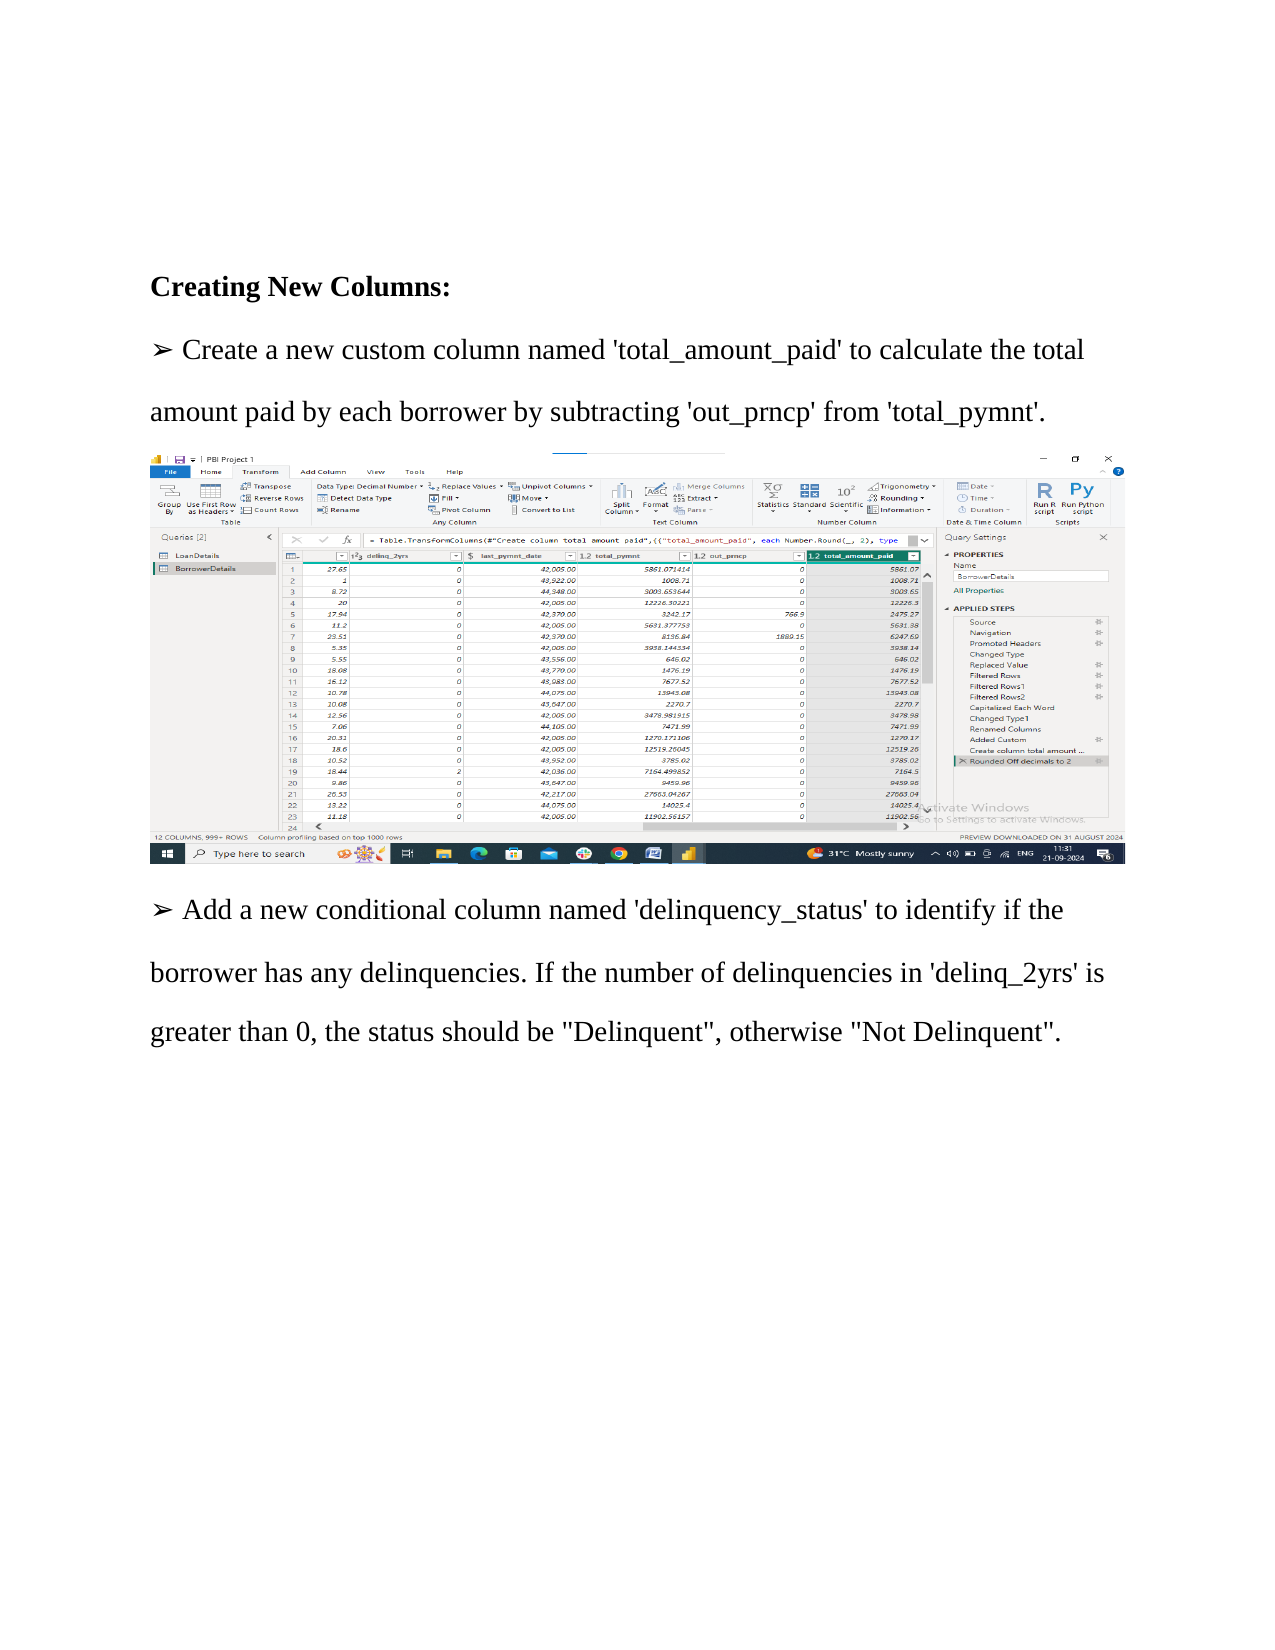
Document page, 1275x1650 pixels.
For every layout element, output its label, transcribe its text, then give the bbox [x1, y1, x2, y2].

text Creating New Columns: [150, 269, 1125, 302]
text ➢ Add a new conditional column named 'delinquency_status' to identify if the [150, 888, 1125, 928]
text amount paid by each borrower by subtracting 'out_prncp' from 'total_pymnt'. [150, 394, 1125, 428]
text greater than 0, the status should be "Delinquent", otherwise "Not Delinquent". [150, 1014, 1125, 1048]
text ➢ Create a new custom column named 'total_amount_paid' to calculate the total [150, 328, 1125, 368]
picture [150, 453, 1125, 864]
text borrower has any delinquencies. If the number of delinquencies in 'delinq_2yrs' is [150, 955, 1125, 988]
